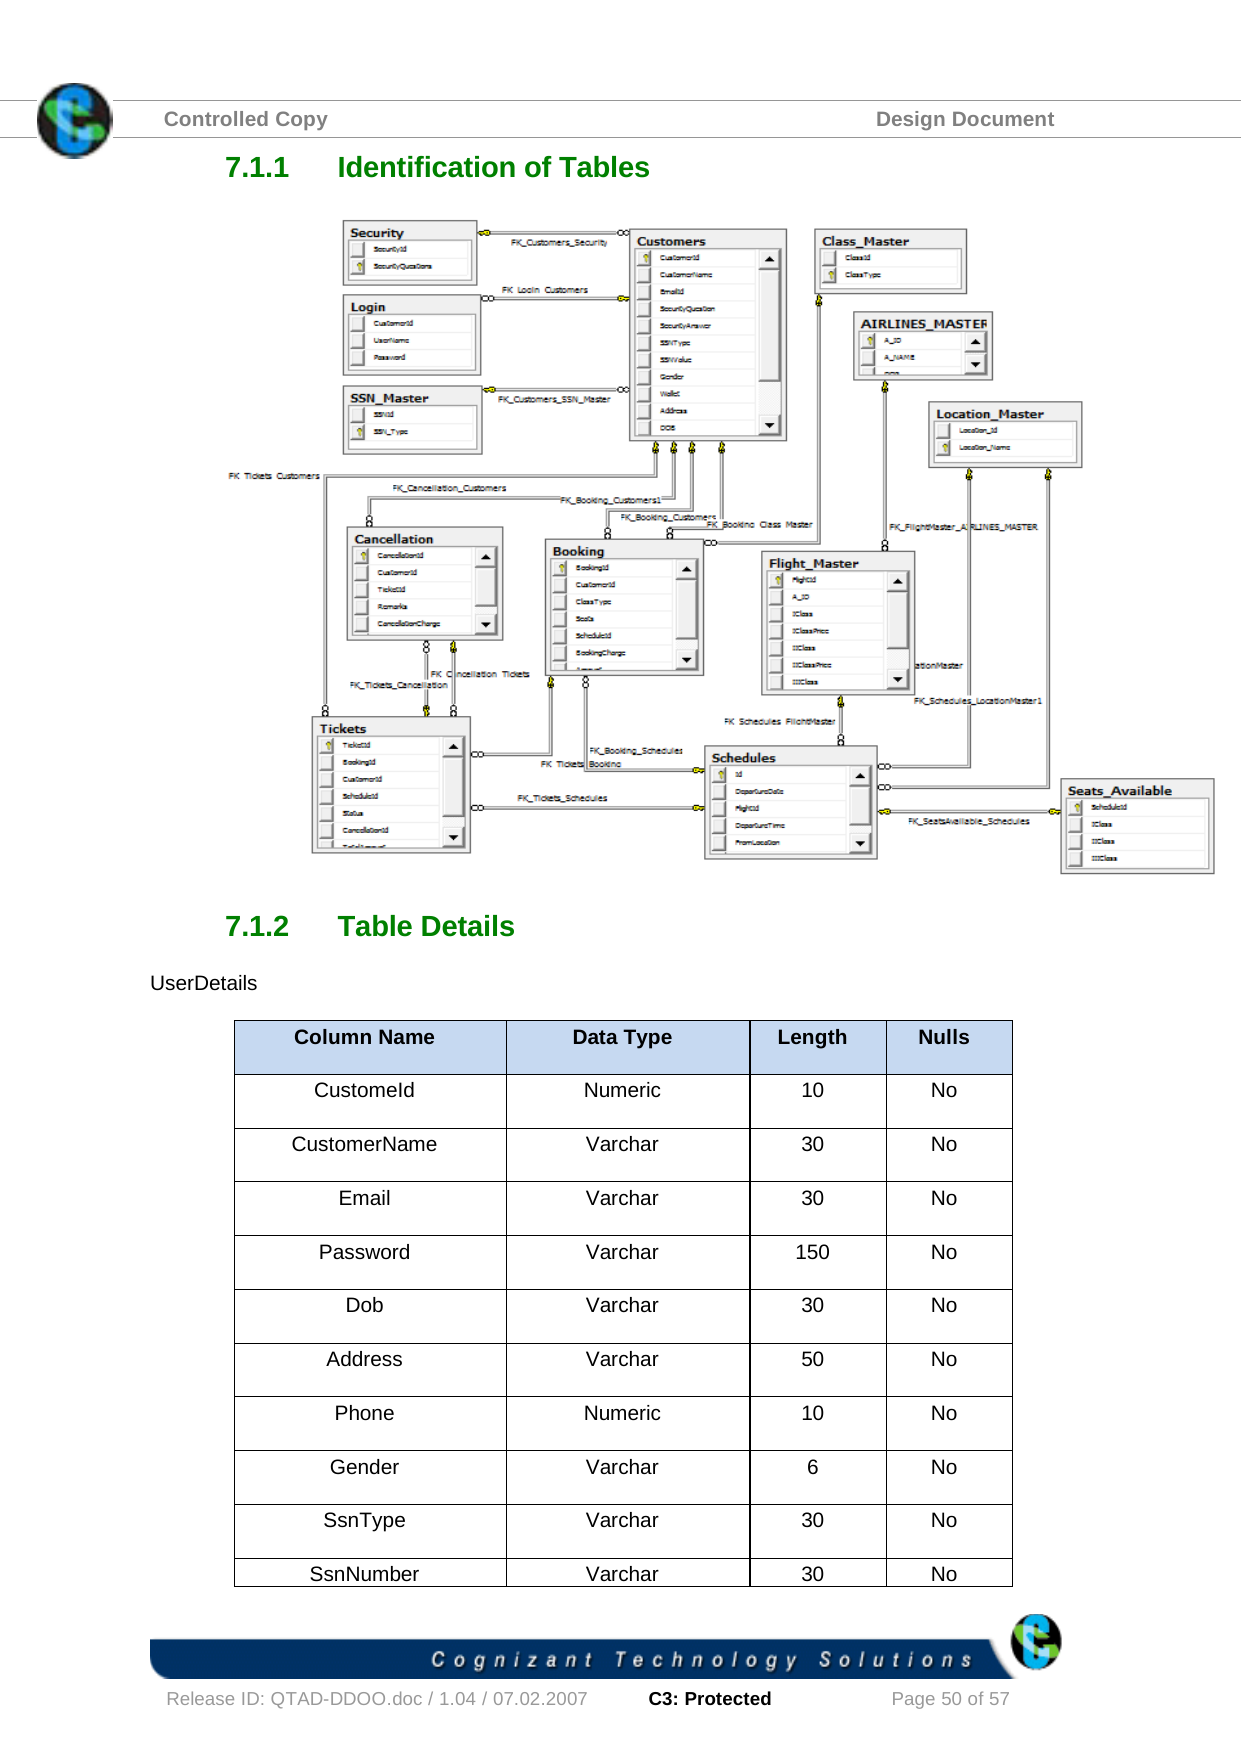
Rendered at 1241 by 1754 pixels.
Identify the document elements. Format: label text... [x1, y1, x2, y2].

table_cell No [887, 1451, 1012, 1504]
table_cell Gender [235, 1451, 506, 1504]
table_header Length [751, 1021, 886, 1074]
table_cell No [887, 1344, 1012, 1396]
table_header Data Type [507, 1021, 749, 1074]
table_cell Varchar [507, 1451, 749, 1504]
table_cell SsnNumber [235, 1559, 506, 1586]
subtitle Table Details [225, 909, 1090, 942]
table_cell 30 [751, 1290, 886, 1342]
table_header Nulls [887, 1021, 1012, 1074]
table_cell No [887, 1397, 1012, 1450]
table_cell Numeric [507, 1397, 749, 1450]
picture [37, 83, 113, 159]
table_cell Address [235, 1344, 506, 1396]
subtitle Identification of Tables [225, 150, 1090, 183]
table_cell 30 [751, 1505, 886, 1557]
table_cell CustomeId [235, 1075, 506, 1127]
table_cell Varchar [507, 1129, 749, 1181]
table_cell 10 [751, 1075, 886, 1127]
table_cell No [887, 1129, 1012, 1181]
table_cell 150 [751, 1236, 886, 1289]
table_cell No [887, 1290, 1012, 1342]
table_cell Numeric [507, 1075, 749, 1127]
picture [150, 1614, 1105, 1679]
table_cell SsnType [235, 1505, 506, 1557]
table_cell Phone [235, 1397, 506, 1450]
table_cell No [887, 1559, 1012, 1586]
table_cell No [887, 1505, 1012, 1557]
table_cell Varchar [507, 1344, 749, 1396]
table_cell 30 [751, 1182, 886, 1235]
table_cell CustomerName [235, 1129, 506, 1181]
table_cell No [887, 1236, 1012, 1289]
table_cell 10 [751, 1397, 886, 1450]
table_cell 6 [751, 1451, 886, 1504]
table_cell No [887, 1182, 1012, 1235]
table_cell Dob [235, 1290, 506, 1342]
table_cell 50 [751, 1344, 886, 1396]
table_cell No [887, 1075, 1012, 1127]
table_cell Email [235, 1182, 506, 1235]
picture [225, 208, 1229, 884]
table_cell Varchar [507, 1182, 749, 1235]
table_cell 30 [751, 1559, 886, 1586]
table_cell Varchar [507, 1290, 749, 1342]
table_header Column Name [235, 1021, 506, 1074]
table_cell Varchar [507, 1559, 749, 1586]
table_cell 30 [751, 1129, 886, 1181]
table_cell Varchar [507, 1236, 749, 1289]
text UserDetails [150, 970, 1078, 995]
table_cell Varchar [507, 1505, 749, 1557]
table_cell Password [235, 1236, 506, 1289]
